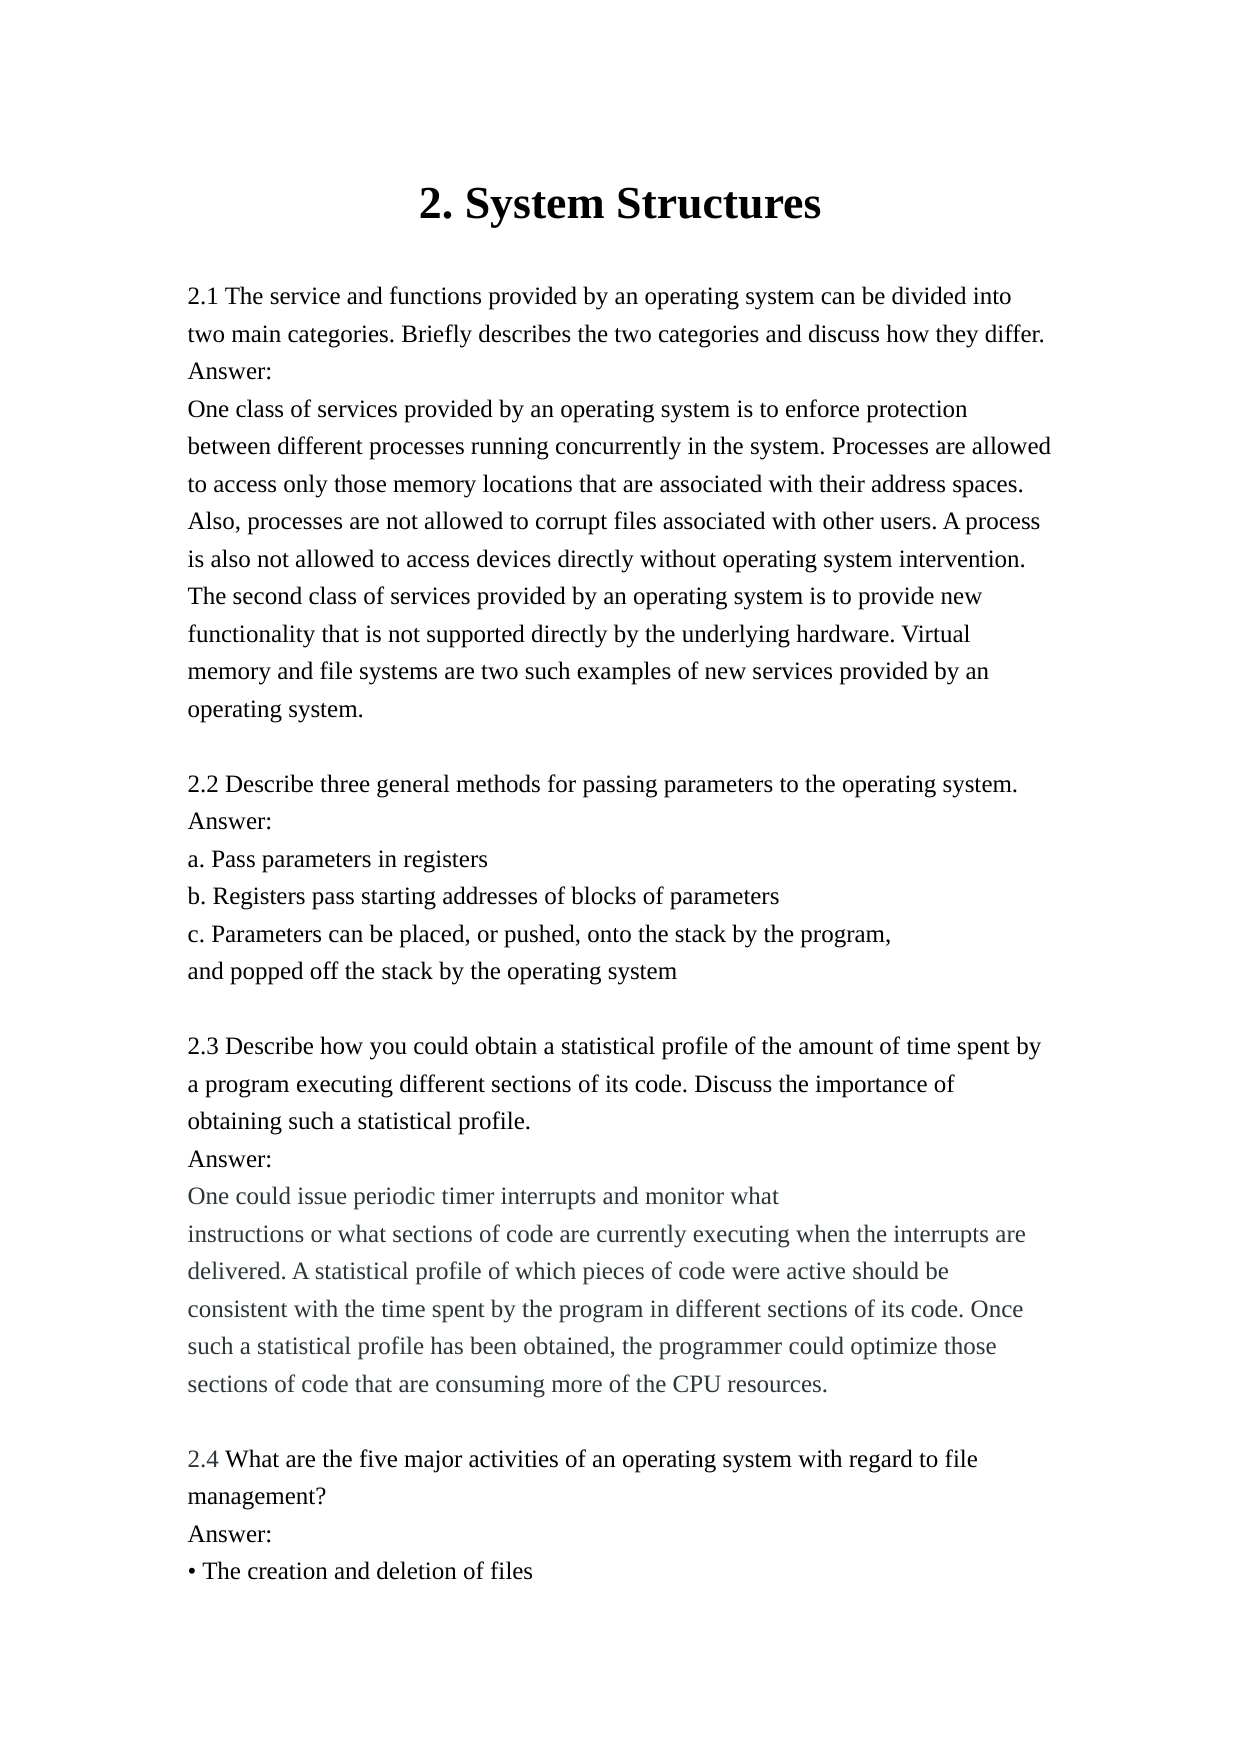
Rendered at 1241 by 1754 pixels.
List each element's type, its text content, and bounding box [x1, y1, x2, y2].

text 2.4 What are the five major activities of an operating system with regard to file management? [187, 1439, 1053, 1514]
text b. Registers pass starting addresses of blocks of parameters [187, 877, 1053, 914]
text Answer: [187, 1139, 1053, 1177]
text One could issue periodic timer interrupts and monitor what instructions or what sections of code are currently executing when the interrupts are delivered. A statistical profile of which pieces of code were active should be consistent with the time spent by the program in different sections of its code. Once such a statistical profile has been obtained, the programmer could optimize those sections of code that are consuming more of the CPU resources. [187, 1177, 1053, 1402]
text 2.3 Describe how you could obtain a statistical profile of the amount of time spent by a program executing different sections of its code. Discuss the importance of obtaining such a statistical profile. [187, 1027, 1053, 1139]
text 2.1 The service and functions provided by an operating system can be divided into two main categories. Briefly describes the two categories and discuss how they differ. [187, 277, 1053, 352]
text 2.2 Describe three general methods for passing parameters to the operating system. [187, 764, 1053, 802]
text Answer: [187, 352, 1053, 389]
text Answer: [187, 1514, 1053, 1552]
text and popped off the stack by the operating system [187, 952, 1053, 989]
text c. Parameters can be placed, or pushed, onto the stack by the program, [187, 914, 1053, 952]
text One class of services provided by an operating system is to enforce protection between different processes running concurrently in the system. Processes are allowed to access only those memory locations that are associated with their address spaces. Also, processes are not allowed to corrupt files associated with other users. A process is also not allowed to access devices directly without operating system intervention. The second class of services provided by an operating system is to provide new functionality that is not supported directly by the underlying hardware. Virtual memory and file systems are two such examples of new services provided by an operating system. [187, 389, 1053, 764]
text Answer: [187, 802, 1053, 839]
text a. Pass parameters in registers [187, 839, 1053, 877]
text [187, 1552, 1053, 1589]
text 2. System Structures [187, 164, 1053, 239]
